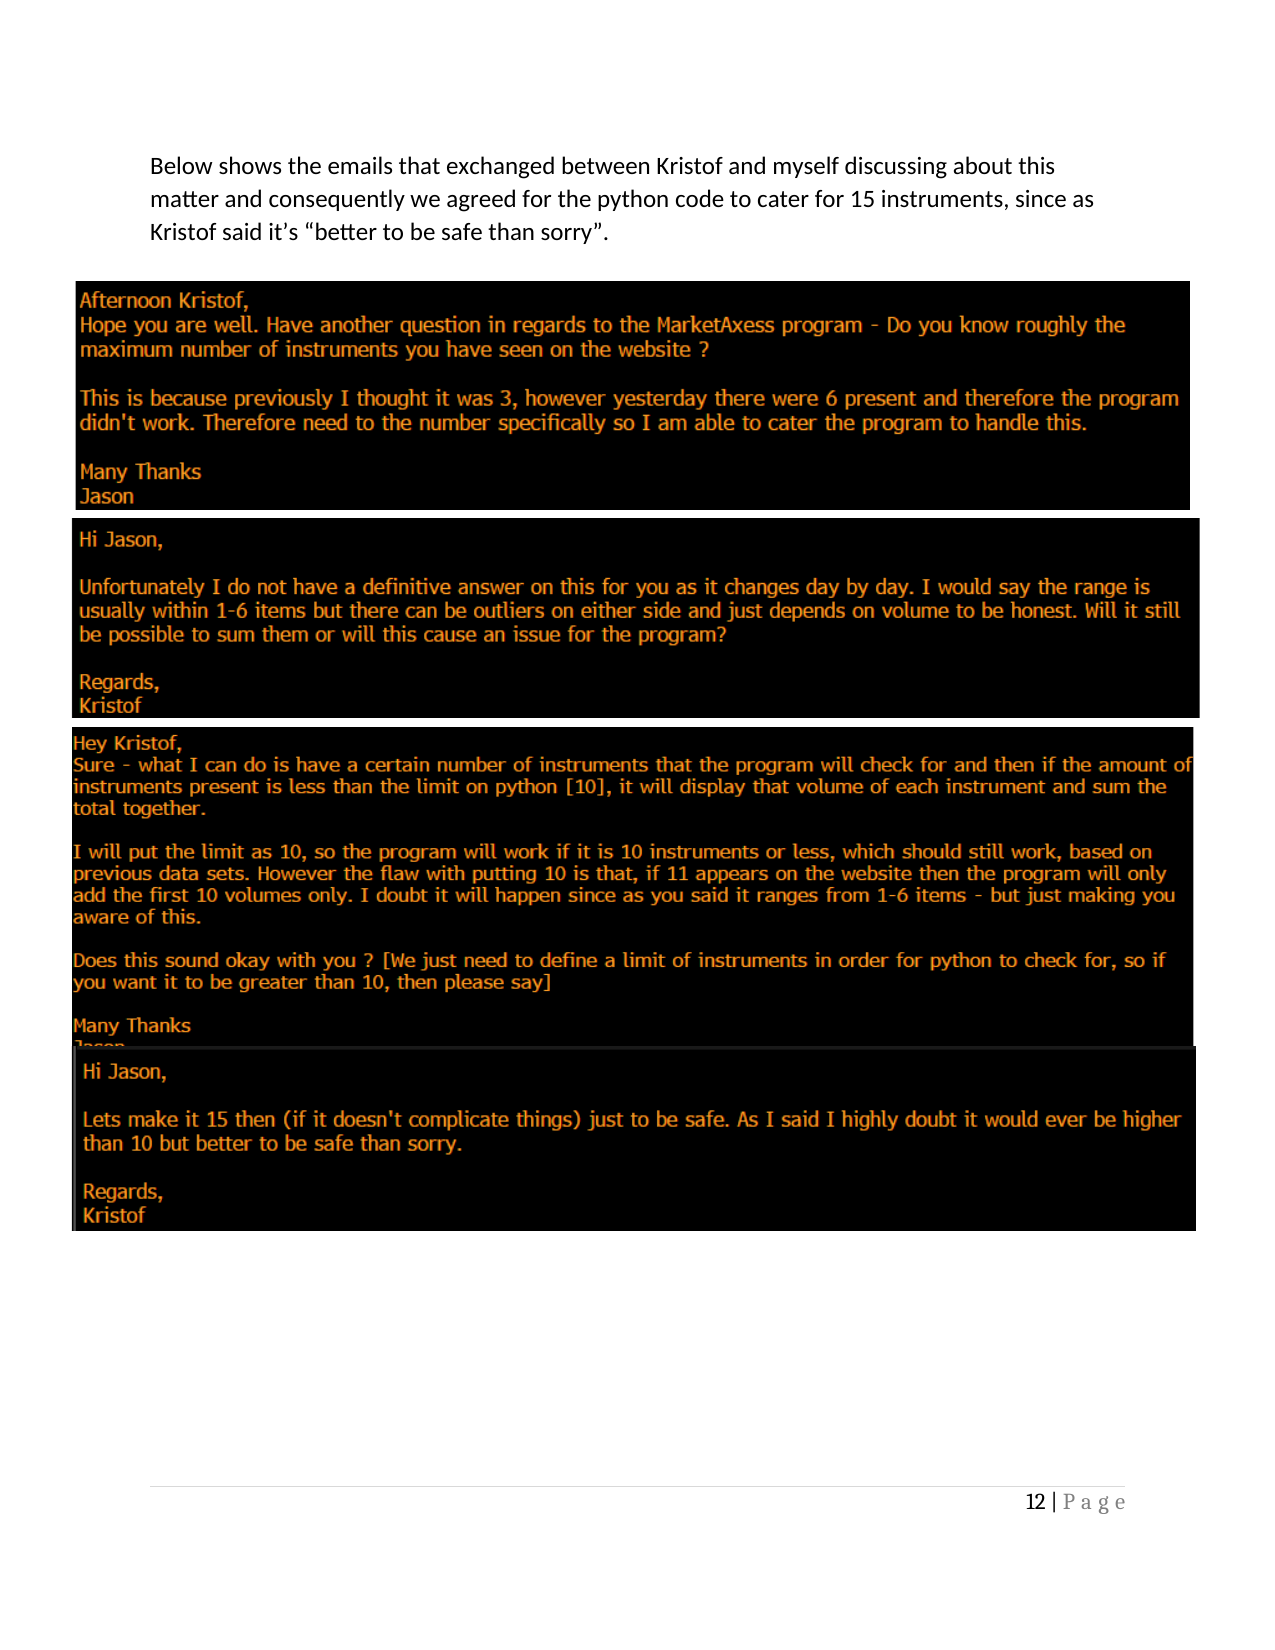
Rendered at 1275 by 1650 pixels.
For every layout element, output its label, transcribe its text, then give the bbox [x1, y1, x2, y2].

picture [75, 281, 1191, 510]
picture [71, 727, 1197, 1231]
picture [71, 518, 1200, 718]
text Below shows the emails that exchanged between Kristof and myself discussing about this matter and consequently we agreed for the python code to cater for 15 instruments, since as Kristof said it’s “better to be safe than sorry”. [150, 150, 1125, 275]
